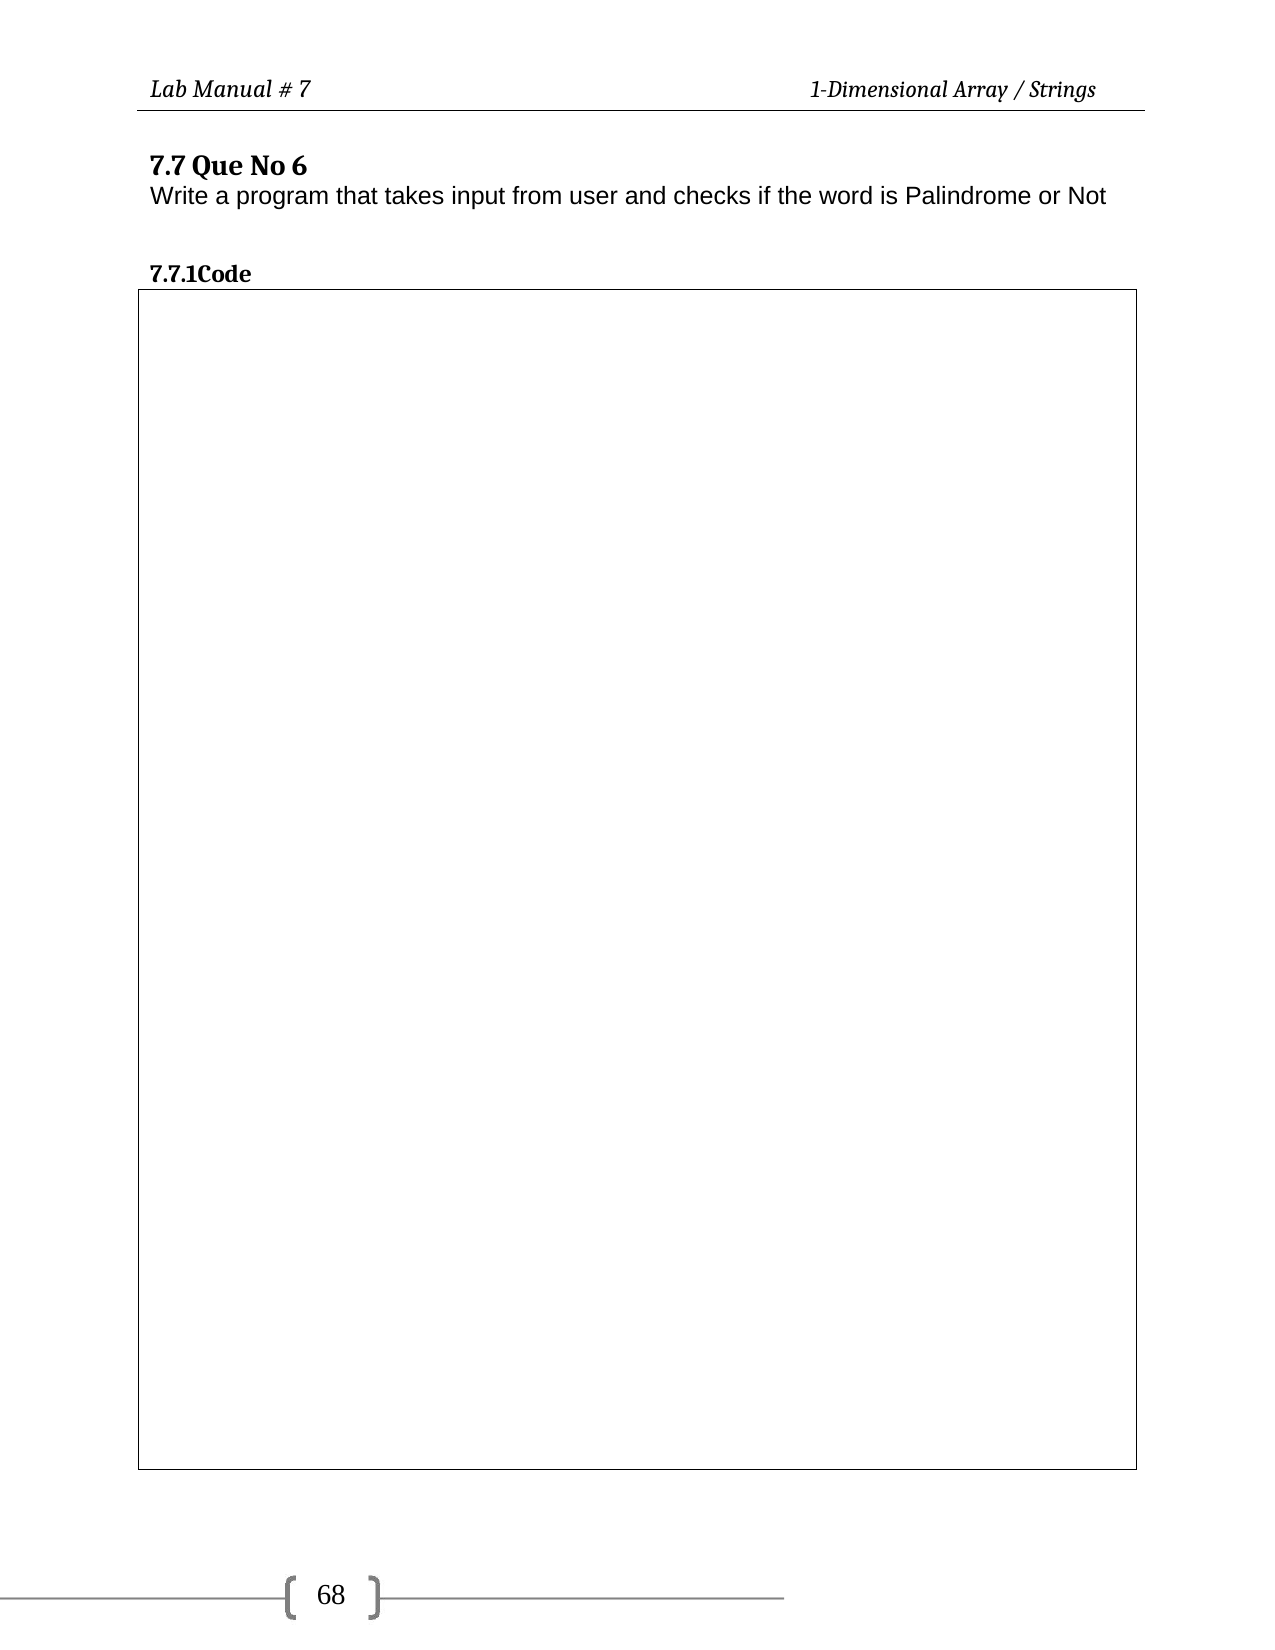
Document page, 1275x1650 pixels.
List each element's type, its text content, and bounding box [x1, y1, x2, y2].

picture [0, 1568, 785, 1627]
text Lab Manual # 7 1-Dimensional Array / Strings [150, 75, 1125, 103]
text Write a program that takes input from user and checks if the word is Palindrome or Not [150, 182, 1125, 210]
text 7.7 Que No 6 [150, 149, 1125, 182]
text 7.7.1Code [150, 260, 1125, 289]
text 68 [150, 1554, 1125, 1611]
